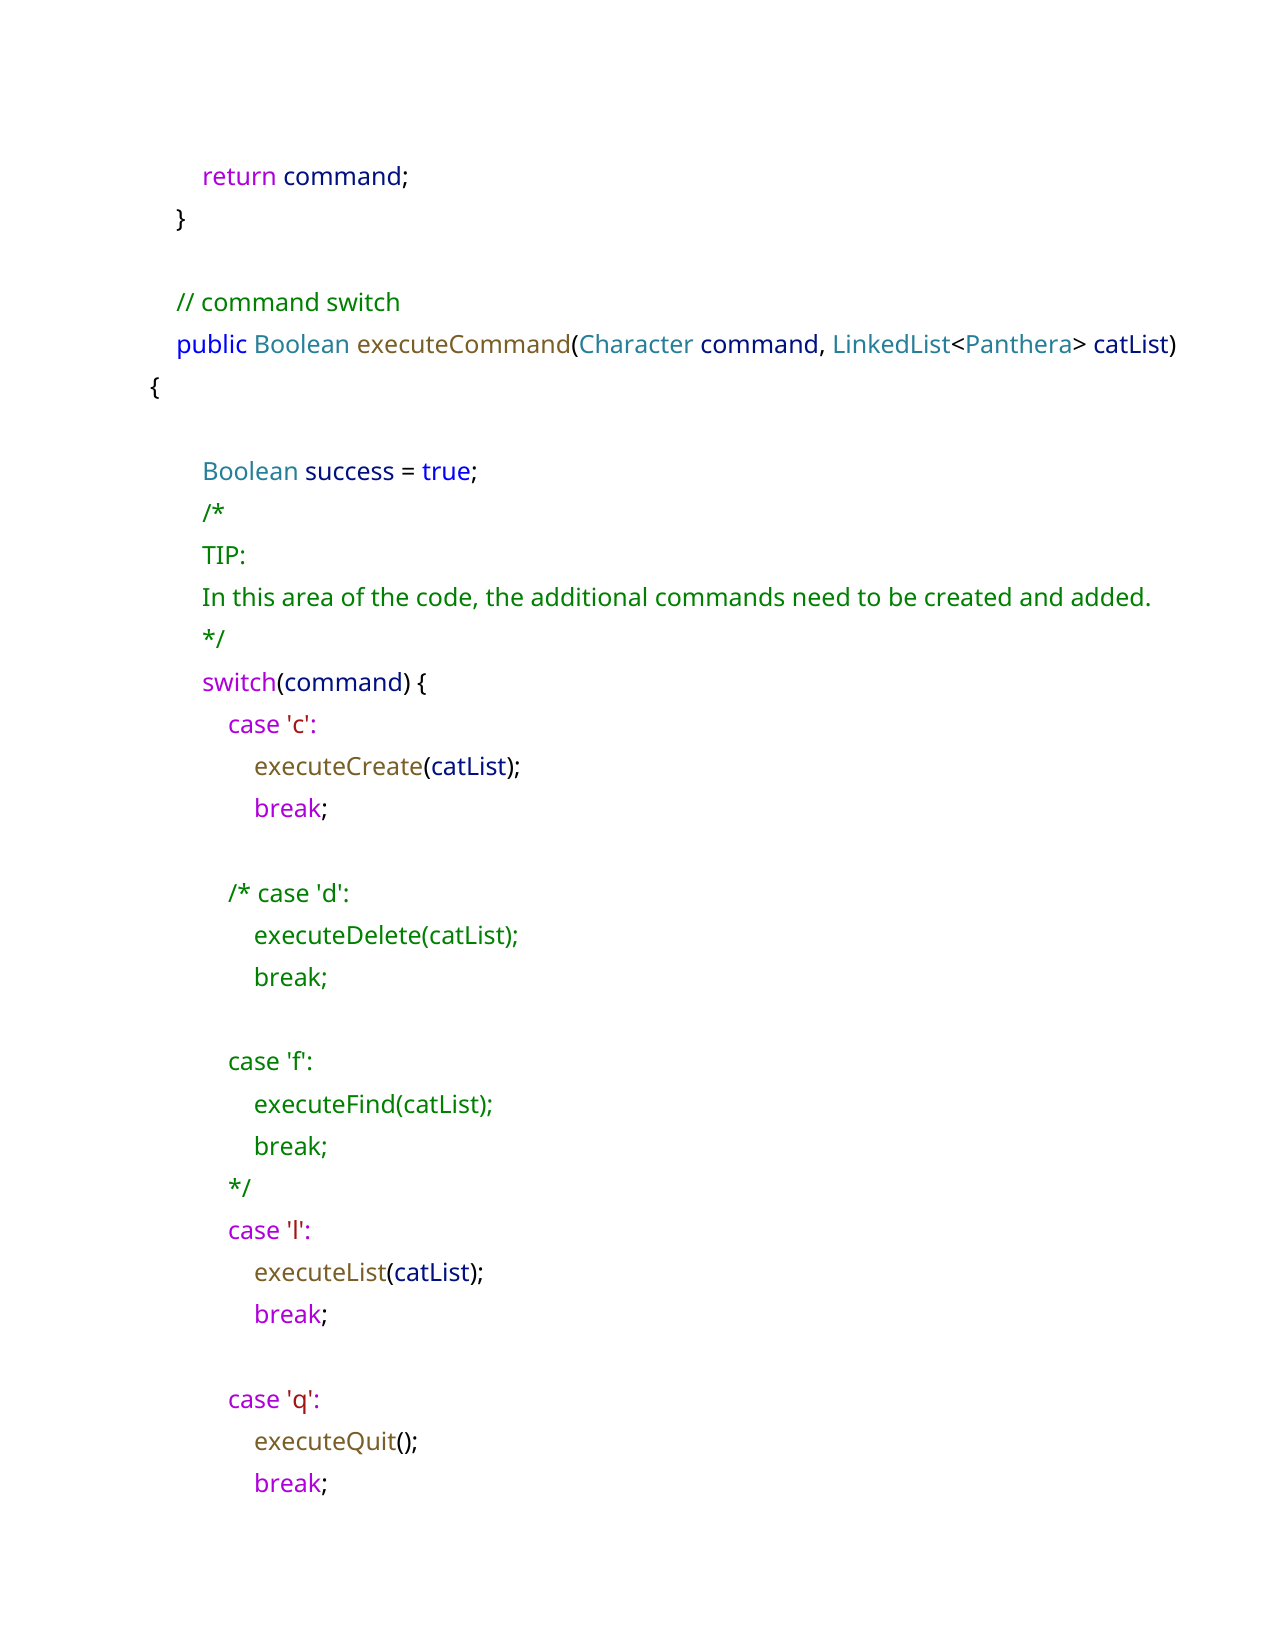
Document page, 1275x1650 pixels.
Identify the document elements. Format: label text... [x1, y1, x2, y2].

text executeQuit(); [150, 1416, 1181, 1458]
text break; [150, 783, 1181, 825]
text */ [150, 614, 1181, 656]
text case 'q': [150, 1373, 1181, 1416]
text break; [150, 1289, 1181, 1331]
text Boolean success = true; [150, 445, 1181, 487]
text break; [150, 1458, 1181, 1500]
text break; [150, 952, 1181, 994]
text case 'f': [150, 1036, 1181, 1078]
text /* case 'd': [150, 867, 1181, 909]
text break; [150, 1120, 1181, 1162]
text // command switch [150, 277, 1181, 319]
text executeCreate(catList); [150, 741, 1181, 783]
text */ [150, 1162, 1181, 1205]
text case 'c': [150, 698, 1181, 741]
text executeFind(catList); [150, 1078, 1181, 1120]
text In this area of the code, the additional commands need to be created and added. [150, 572, 1181, 614]
text public Boolean executeCommand(Character command, LinkedList<Panthera> catList) { [150, 319, 1181, 403]
text } [150, 192, 1181, 234]
text case 'l': [150, 1205, 1181, 1247]
text TIP: [150, 530, 1181, 572]
text executeList(catList); [150, 1247, 1181, 1289]
text /* [150, 487, 1181, 530]
text switch(command) { [150, 656, 1181, 698]
text executeDelete(catList); [150, 909, 1181, 952]
text return command; [150, 150, 1181, 192]
